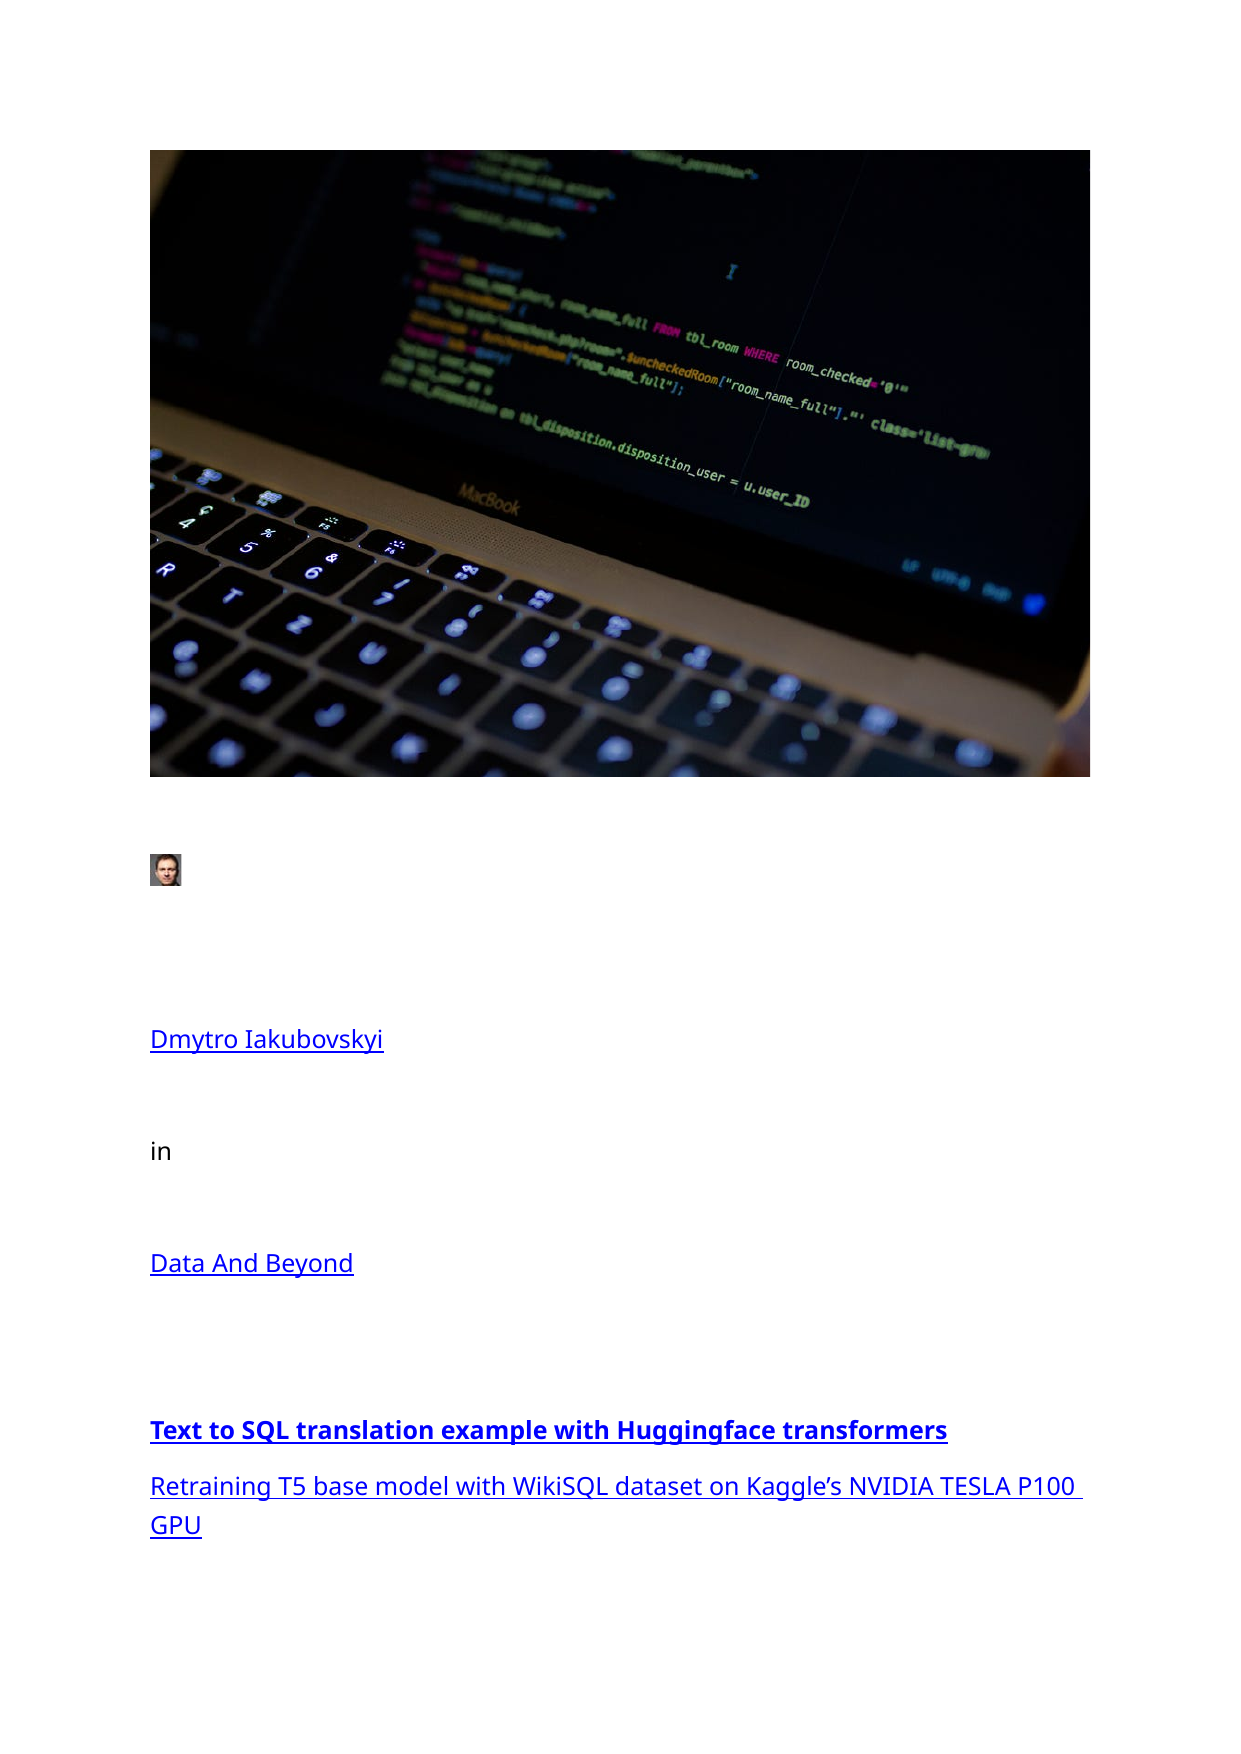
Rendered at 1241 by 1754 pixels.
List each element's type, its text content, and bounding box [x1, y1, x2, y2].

text Dmytro Iakubovskyi [150, 1022, 1090, 1056]
text in [150, 1134, 1090, 1168]
text Retraining T5 base model with WikiSQL dataset on Kaggle’s NVIDIA TESLA P100 GPU [150, 1469, 1090, 1542]
picture [150, 854, 182, 886]
text Data And Beyond [150, 1245, 1090, 1279]
picture [150, 150, 1091, 777]
text Text to SQL translation example with Huggingface transformers [150, 1413, 1090, 1447]
